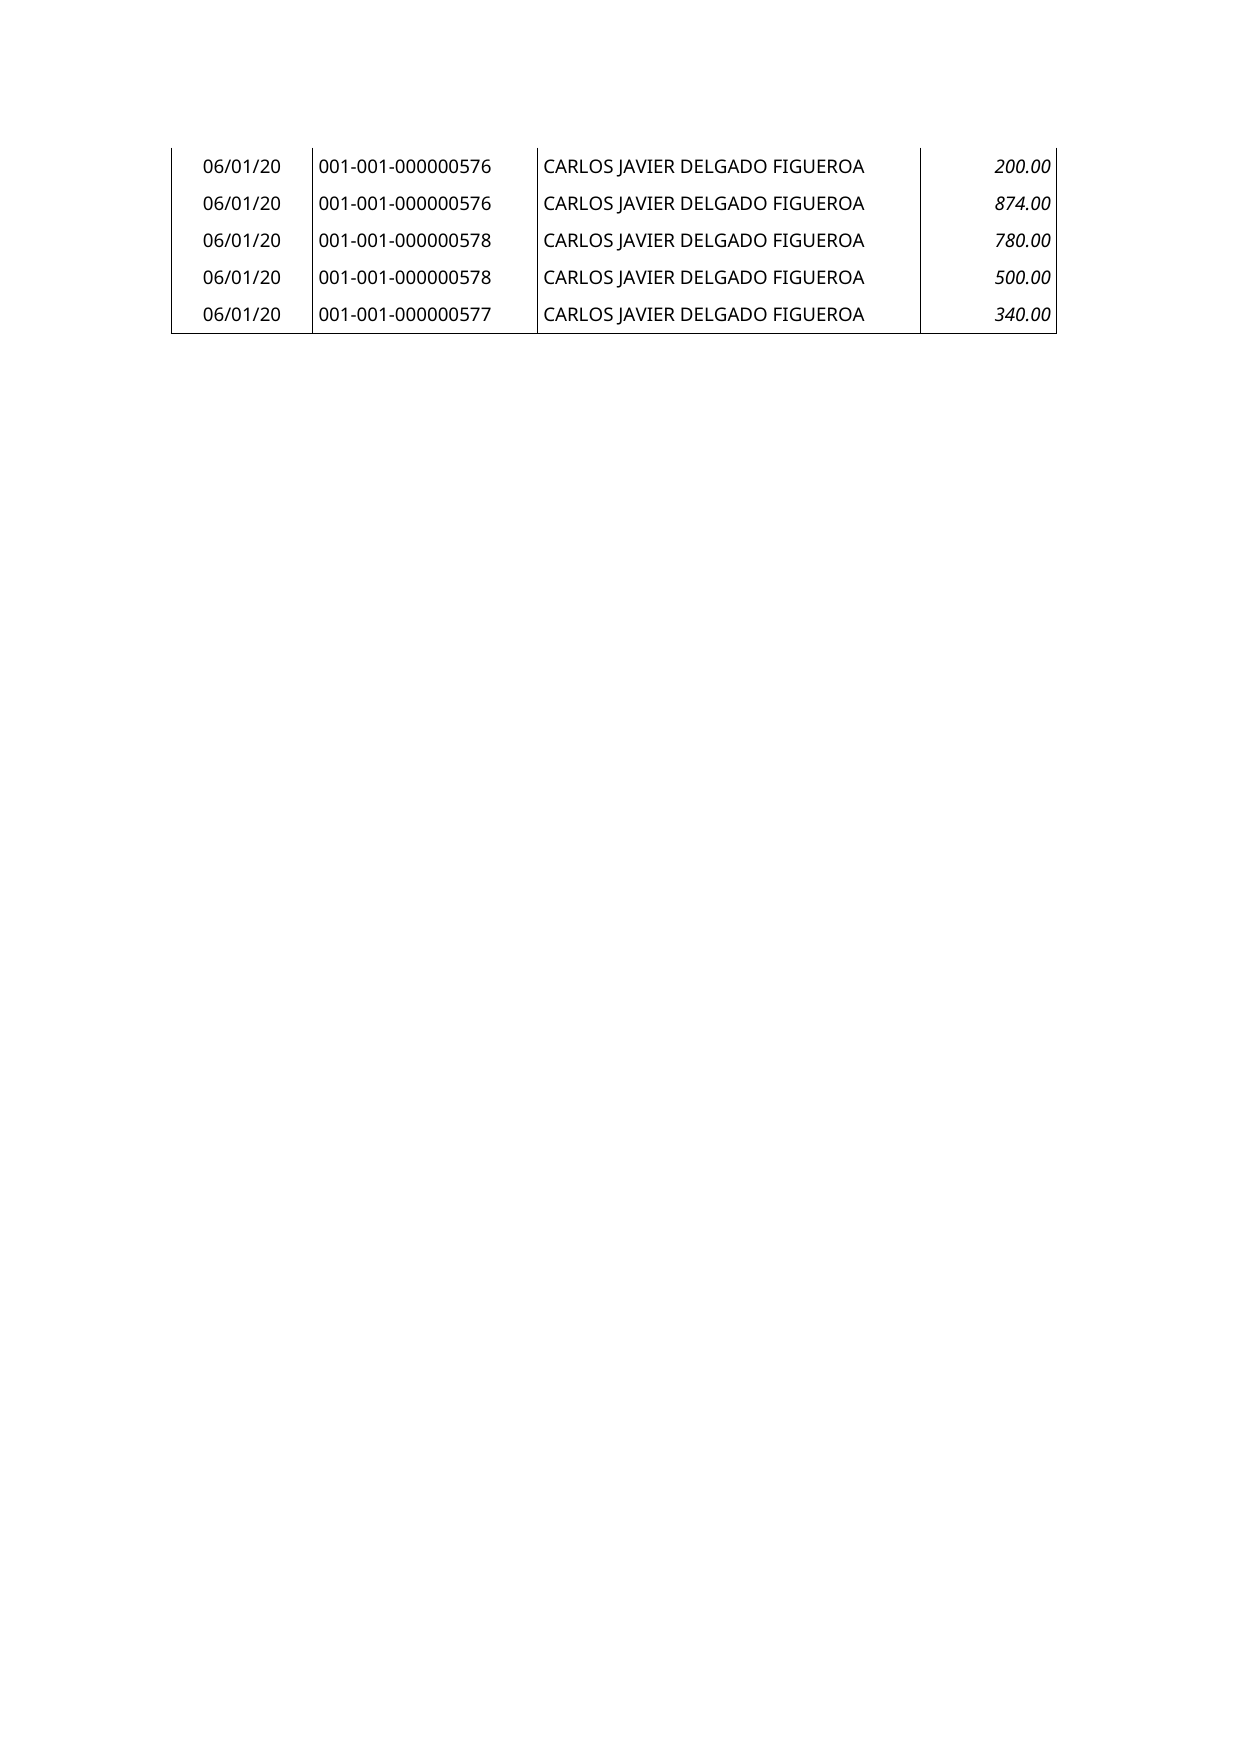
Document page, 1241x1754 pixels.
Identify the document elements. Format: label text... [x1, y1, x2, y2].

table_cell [538, 148, 920, 184]
table_cell 780.00 [921, 222, 1056, 258]
table_cell CARLOS JAVIER DELGADO FIGUEROA [538, 185, 920, 222]
table_cell 340.00 [921, 296, 1056, 332]
table_cell 06/01/20 [172, 148, 312, 184]
table_cell 001-001-000000576 [313, 185, 537, 222]
table_cell 001-001-000000576 [313, 148, 537, 184]
table_cell 200.00 [921, 148, 1056, 184]
table_cell 001-001-000000578 [313, 259, 537, 296]
table_cell 874.00 [921, 185, 1056, 222]
table_cell 06/01/20 [172, 222, 312, 258]
table_cell 500.00 [921, 259, 1056, 296]
table_cell 001-001-000000577 [313, 296, 537, 332]
table_cell 06/01/20 [172, 296, 312, 332]
table_cell 001-001-000000578 [313, 222, 537, 258]
table_cell 06/01/20 [172, 259, 312, 296]
table_cell CARLOS JAVIER DELGADO FIGUEROA [538, 259, 920, 296]
table_cell CARLOS JAVIER DELGADO FIGUEROA [538, 296, 920, 332]
table_cell 06/01/20 [172, 185, 312, 222]
table_cell CARLOS JAVIER DELGADO FIGUEROA [538, 222, 920, 258]
